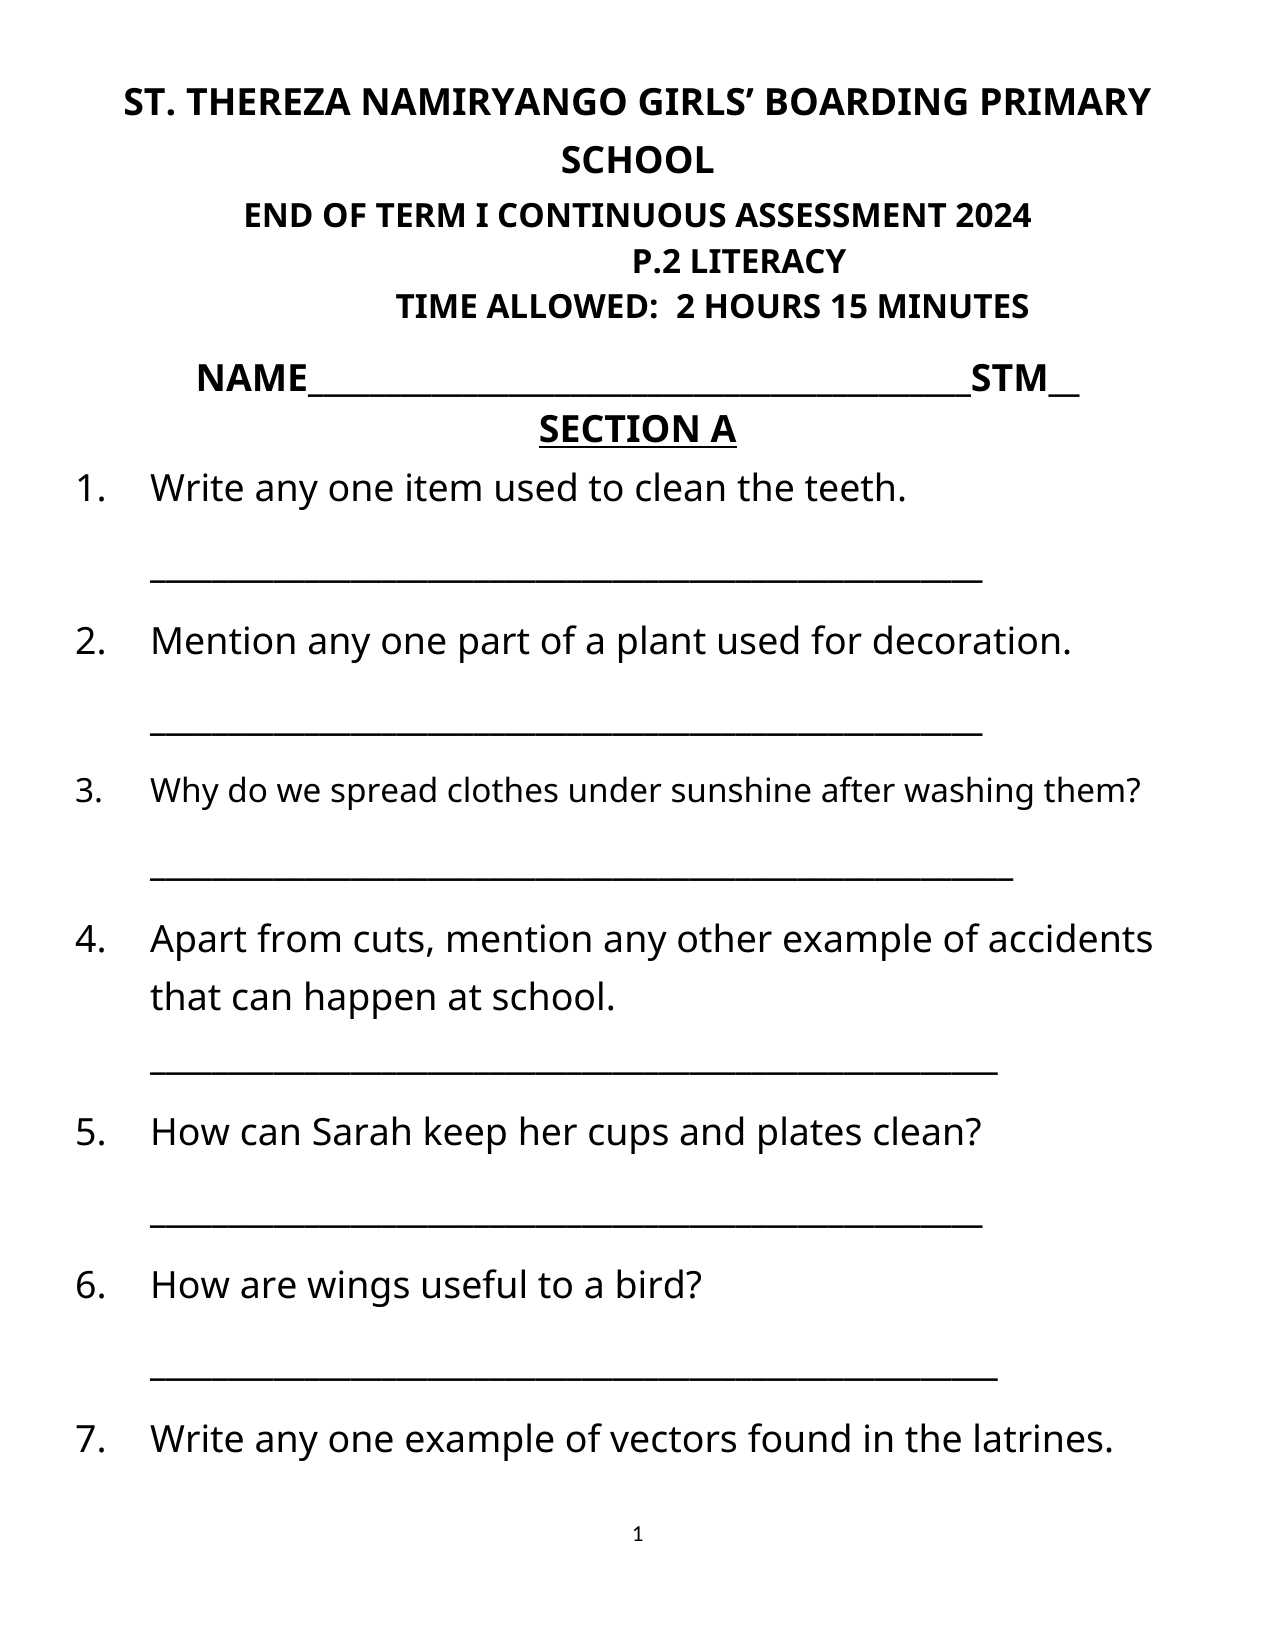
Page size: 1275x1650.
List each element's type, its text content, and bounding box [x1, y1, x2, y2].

list ______________________________________________________ [150, 1182, 1200, 1233]
text ST. THEREZA NAMIRYANGO GIRLS’ BOARDING PRIMARY SCHOOL [75, 75, 1200, 185]
text SECTION A [75, 402, 1200, 453]
text END OF TERM I CONTINUOUS ASSESSMENT 2024 [75, 192, 1200, 238]
list How are wings useful to a bird? [75, 1259, 1200, 1310]
text P.2 LITERACY [225, 238, 1200, 283]
text NAME___________________________________________STM__ [75, 351, 1200, 402]
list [150, 1335, 1200, 1386]
list Write any one item used to clean the teeth. [75, 461, 1200, 512]
list ______________________________________________________ [150, 691, 1200, 742]
list Mention any one part of a plant used for decoration. [75, 614, 1200, 665]
text TIME ALLOWED: 2 HOURS 15 MINUTES [225, 283, 1200, 328]
list Write any one example of vectors found in the latrines. [75, 1412, 1200, 1463]
list _______________________________________________________ [150, 1029, 1200, 1080]
list How can Sarah keep her cups and plates clean? [75, 1106, 1200, 1157]
list ______________________________________________________ [150, 537, 1200, 588]
list ________________________________________________________ [150, 835, 1200, 886]
list Apart from cuts, mention any other example of accidents that can happen at school. [75, 912, 1200, 1022]
list Why do we spread clothes under sunshine after washing them? [75, 767, 1200, 813]
